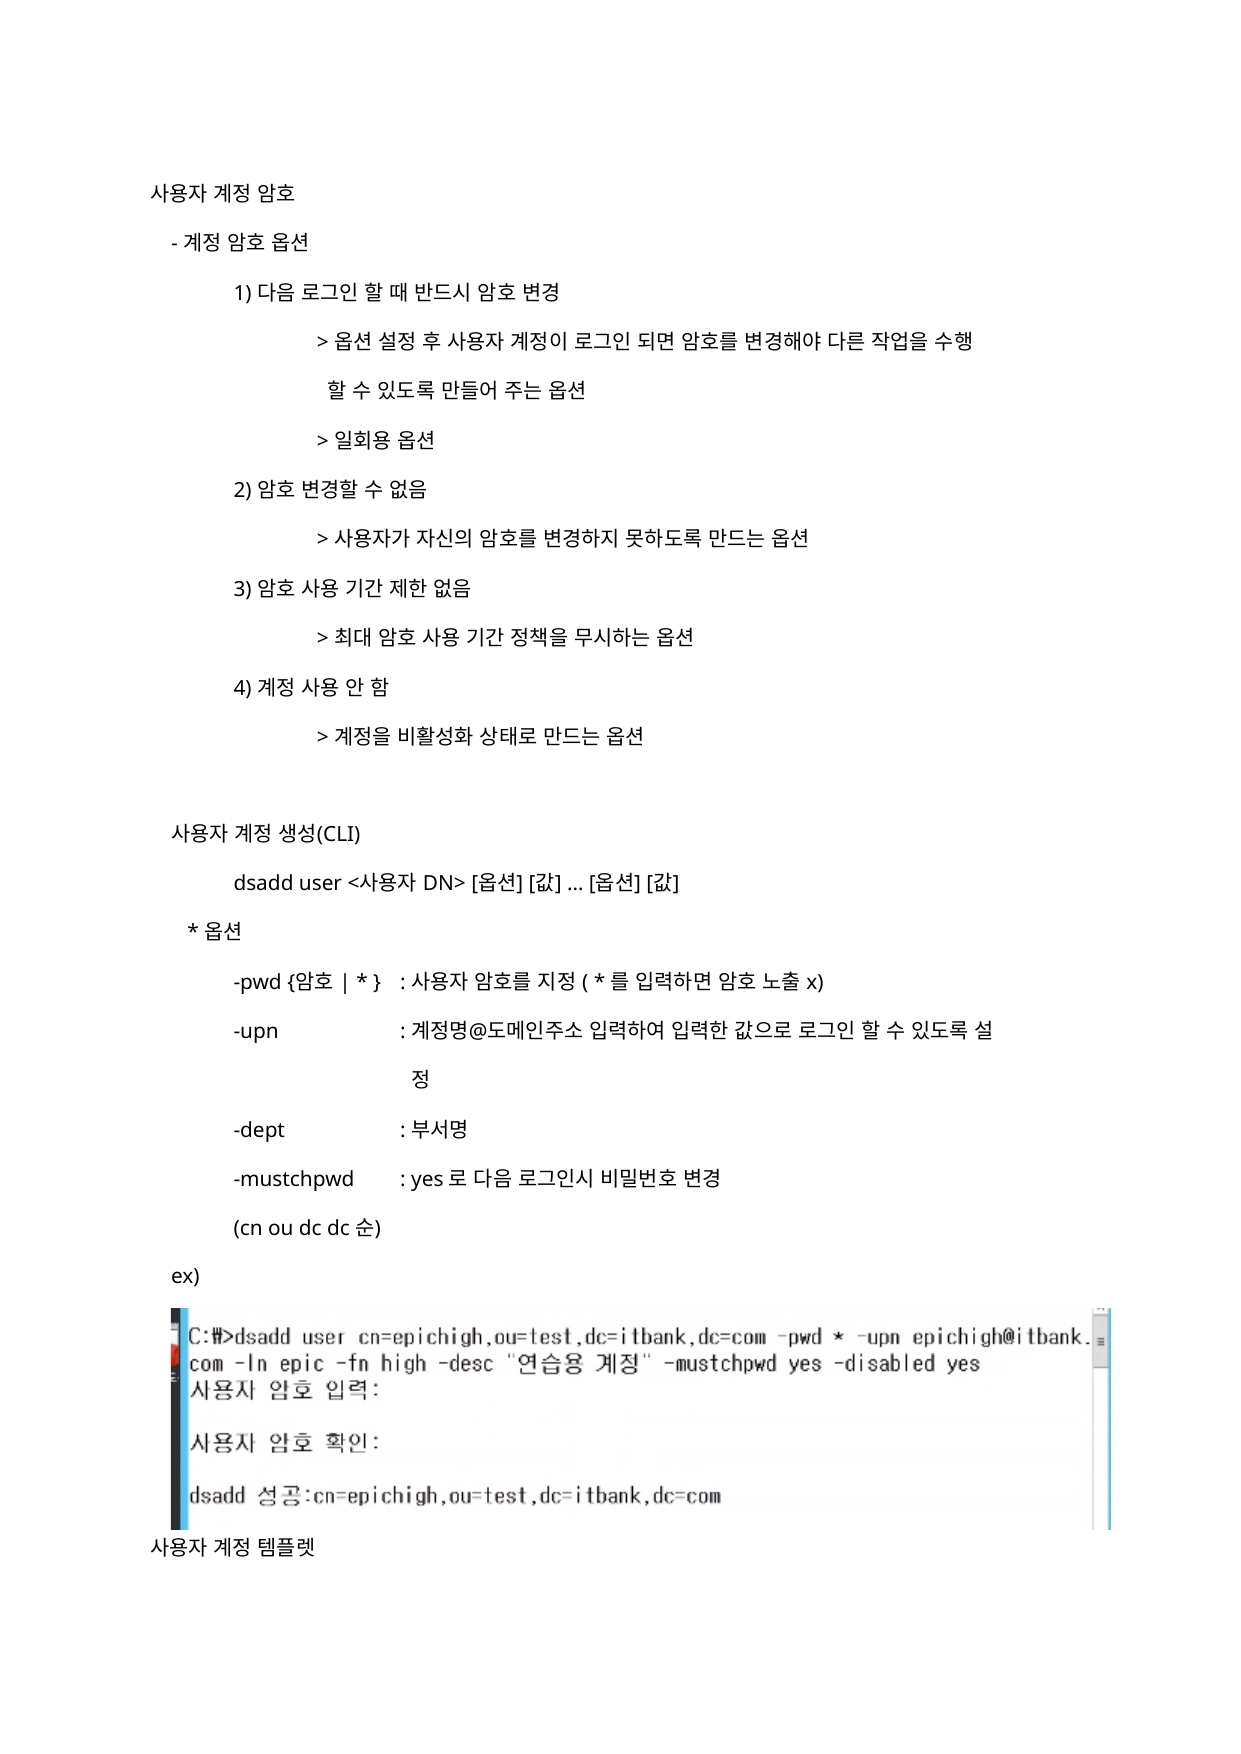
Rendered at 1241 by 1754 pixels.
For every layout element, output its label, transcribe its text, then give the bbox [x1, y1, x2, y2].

text ex) [150, 1261, 1090, 1289]
text > 일회용 옵션 [150, 424, 1090, 454]
text 할 수 있도록 만들어 주는 옵션 [150, 374, 1090, 405]
text (cn ou dc dc 순) [150, 1212, 1090, 1242]
text > 옵션 설정 후 사용자 계정이 로그인 되면 암호를 변경해야 다른 작업을 수행 [150, 325, 1090, 356]
text 3) 암호 사용 기간 제한 없음 [150, 572, 1090, 602]
text 4) 계정 사용 안 함 [150, 671, 1090, 701]
text * 옵션 [150, 916, 1090, 946]
text 2) 암호 변경할 수 없음 [150, 473, 1090, 503]
text > 최대 암호 사용 기간 정책을 무시하는 옵션 [150, 621, 1090, 652]
text 1) 다음 로그인 할 때 반드시 암호 변경 [150, 276, 1090, 306]
text -upn : 계정명@도메인주소 입력하여 입력한 값으로 로그인 할 수 있도록 설 [150, 1014, 1090, 1044]
text -dept : 부서명 [150, 1113, 1090, 1143]
text > 계정을 비활성화 상태로 만드는 옵션 [150, 720, 1090, 750]
text - 계정 암호 옵션 [150, 226, 1090, 257]
text -mustchpwd : yes 로 다음 로그인시 비밀번호 변경 [150, 1162, 1090, 1193]
text -pwd {암호 | * } : 사용자 암호를 지정 ( * 를 입력하면 암호 노출 x) [150, 965, 1090, 995]
picture [170, 1308, 1112, 1530]
text dsadd user <사용자 DN> [옵션] [값] … [옵션] [값] [150, 866, 1090, 896]
text 정 [150, 1064, 1090, 1094]
text 사용자 계정 생성(CLI) [150, 817, 1090, 847]
text 사용자 계정 암호 [150, 177, 1090, 207]
text > 사용자가 자신의 암호를 변경하지 못하도록 만드는 옵션 [150, 523, 1090, 553]
